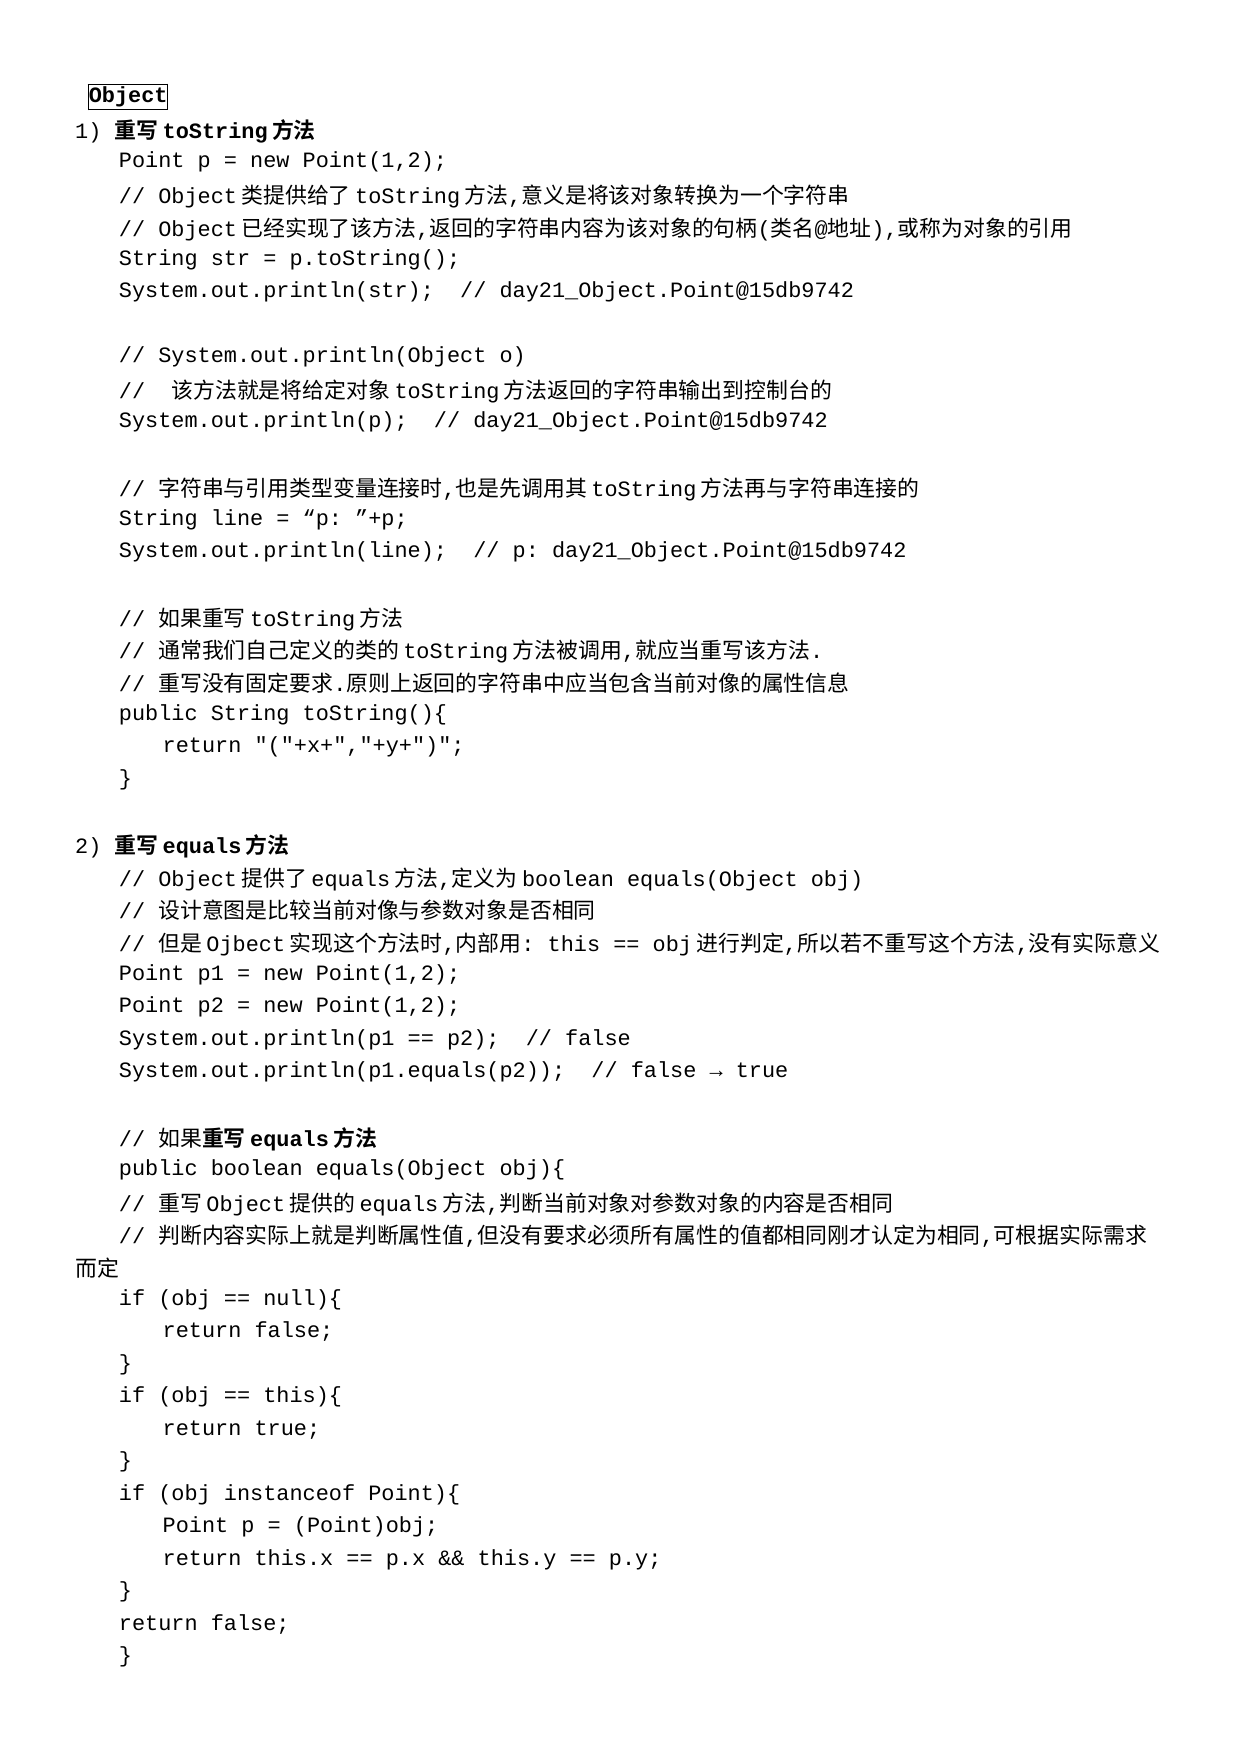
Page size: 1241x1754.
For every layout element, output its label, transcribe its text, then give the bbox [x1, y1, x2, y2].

list // 该方法就是将给定对象toString方法返回的字符串输出到控制台的 [75, 373, 1165, 406]
list // 字符串与引用类型变量连接时,也是先调用其toString方法再与字符串连接的 [75, 471, 1165, 503]
list if (obj == null){ [75, 1283, 1165, 1316]
list return this.x == p.x && this.y == p.y; [75, 1543, 1165, 1576]
list public String toString(){ [75, 698, 1165, 731]
list // Object类提供给了toString方法,意义是将该对象转换为一个字符串 [75, 178, 1165, 211]
list return true; [75, 1413, 1165, 1446]
subtitle 2) 重写equals方法 [75, 828, 1165, 861]
list // System.out.println(Object o) [75, 341, 1165, 373]
list Point p2 = new Point(1,2); [75, 991, 1165, 1023]
list // 如果重写equals方法 [75, 1121, 1165, 1153]
list // 设计意图是比较当前对像与参数对象是否相同 [75, 893, 1165, 926]
subtitle 1) 重写toString方法 [75, 113, 1165, 146]
list return "("+x+","+y+")"; [75, 731, 1165, 763]
list } [75, 1641, 1165, 1673]
list if (obj == this){ [75, 1381, 1165, 1413]
list System.out.println(p); // day21_Object.Point@15db9742 [75, 406, 1165, 438]
list // 重写Object提供的equals方法,判断当前对象对参数对象的内容是否相同 [75, 1186, 1165, 1218]
list // 但是Ojbect实现这个方法时,内部用: this == obj进行判定,所以若不重写这个方法,没有实际意义 [75, 926, 1165, 958]
list Point p = (Point)obj; [75, 1511, 1165, 1543]
list System.out.println(p1 == p2); // false [75, 1023, 1165, 1056]
list System.out.println(line); // p: day21_Object.Point@15db9742 [75, 536, 1165, 568]
list // 通常我们自己定义的类的toString方法被调用,就应当重写该方法. [75, 633, 1165, 666]
subtitle Object [87, 81, 1165, 113]
list String line = “p: ”+p; [75, 503, 1165, 536]
list } [75, 1446, 1165, 1478]
list public boolean equals(Object obj){ [75, 1153, 1165, 1186]
list System.out.println(str); // day21_Object.Point@15db9742 [75, 276, 1165, 308]
list String str = p.toString(); [75, 243, 1165, 276]
list // 如果重写toString方法 [75, 601, 1165, 633]
list } [75, 763, 1165, 796]
list // 重写没有固定要求.原则上返回的字符串中应当包含当前对像的属性信息 [75, 666, 1165, 698]
list } [75, 1348, 1165, 1381]
list } [75, 1576, 1165, 1608]
list Point p = new Point(1,2); [75, 146, 1165, 178]
list System.out.println(p1.equals(p2)); // false → true [75, 1056, 1165, 1088]
list return false; [75, 1316, 1165, 1348]
list return false; [75, 1608, 1165, 1641]
list Point p1 = new Point(1,2); [75, 958, 1165, 991]
list // 判断内容实际上就是判断属性值,但没有要求必须所有属性的值都相同刚才认定为相同,可根据实际需求而定 [75, 1218, 1165, 1283]
list if (obj instanceof Point){ [75, 1478, 1165, 1511]
list // Object提供了equals方法,定义为 boolean equals(Object obj) [75, 861, 1165, 893]
list // Object已经实现了该方法,返回的字符串内容为该对象的句柄(类名@地址),或称为对象的引用 [75, 211, 1165, 243]
